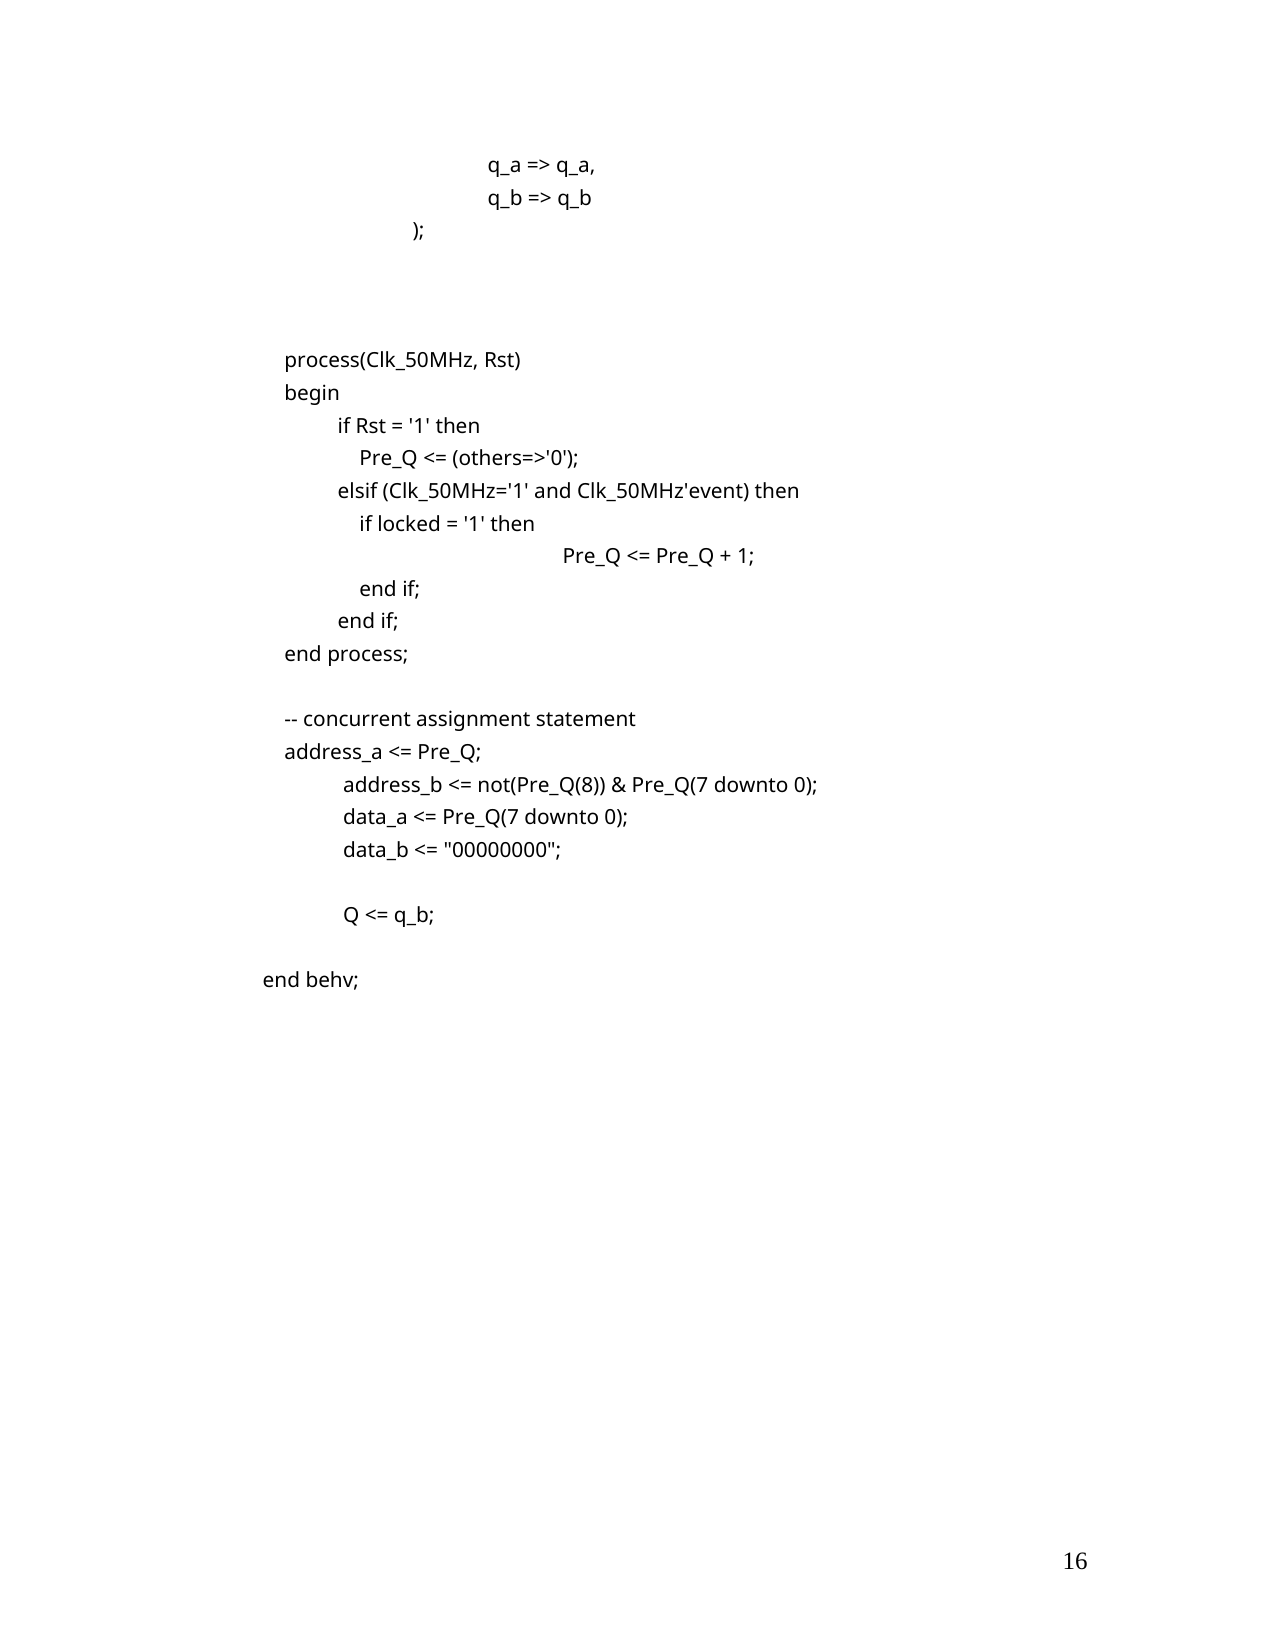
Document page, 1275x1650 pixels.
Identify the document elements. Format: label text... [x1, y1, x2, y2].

list -- concurrent assignment statement [262, 704, 1087, 733]
list end behv; [262, 965, 1087, 994]
list Q <= q_b; [262, 900, 1087, 929]
list address_a <= Pre_Q; [262, 737, 1087, 766]
list begin [262, 378, 1087, 407]
list ); [262, 215, 1087, 244]
list q_a => q_a, [262, 150, 1087, 178]
list if locked = '1' then [262, 509, 1087, 537]
list data_a <= Pre_Q(7 downto 0); [262, 802, 1087, 831]
list elsif (Clk_50MHz='1' and Clk_50MHz'event) then [262, 476, 1087, 504]
list data_b <= "00000000"; [262, 835, 1087, 863]
list end if; [262, 574, 1087, 602]
list end process; [262, 639, 1087, 667]
list address_b <= not(Pre_Q(8)) & Pre_Q(7 downto 0); [262, 770, 1087, 798]
list process(Clk_50MHz, Rst) [262, 346, 1087, 374]
list if Rst = '1' then [262, 411, 1087, 439]
list Pre_Q <= (others=>'0'); [262, 443, 1087, 472]
list q_b => q_b [262, 183, 1087, 211]
list Pre_Q <= Pre_Q + 1; [262, 541, 1087, 570]
list end if; [262, 606, 1087, 635]
